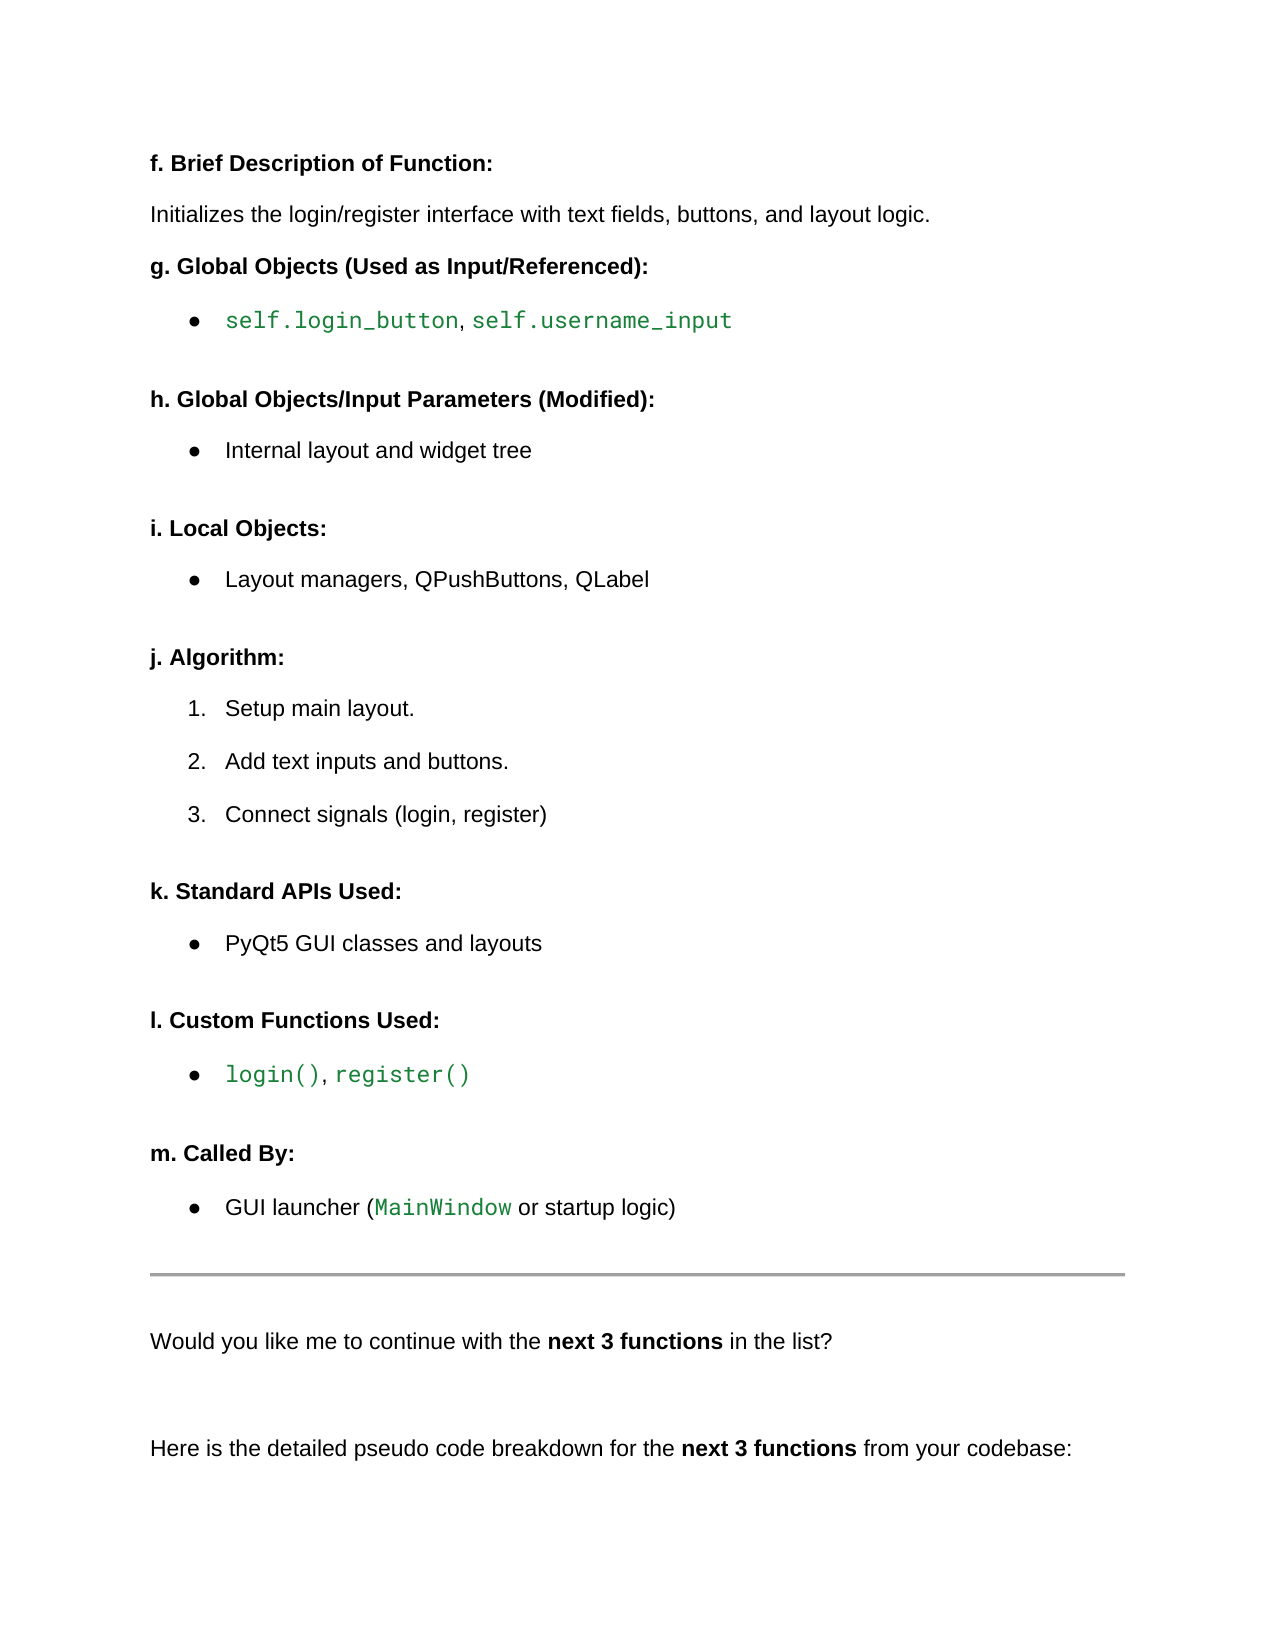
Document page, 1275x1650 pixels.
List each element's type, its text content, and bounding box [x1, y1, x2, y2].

subtitle g. Global Objects (Used as Input/Referenced): [150, 253, 1125, 279]
subtitle j. Algorithm: [150, 644, 1125, 670]
subtitle k. Standard APIs Used: [150, 878, 1125, 904]
text Would you like me to continue with the next 3 functions in the list? [150, 1328, 1125, 1355]
subtitle f. Brief Description of Function: [150, 150, 1125, 176]
list Layout managers, QPushButtons, QLabel [187, 566, 1125, 619]
text Here is the detailed pseudo code breakdown for the next 3 functions from your codebase: [150, 1435, 1125, 1461]
subtitle h. Global Objects/Input Parameters (Modified): [150, 386, 1125, 412]
list PyQt5 GUI classes and layouts [187, 929, 1125, 982]
subtitle m. Called By: [150, 1140, 1125, 1167]
subtitle i. Local Objects: [150, 515, 1125, 541]
text Initializes the login/register interface with text fields, buttons, and layout logic. [150, 201, 1125, 228]
subtitle l. Custom Functions Used: [150, 1007, 1125, 1034]
list Connect signals (login, register) [187, 801, 1125, 853]
list Setup main layout. [187, 695, 1125, 748]
list login(), register() [187, 1059, 1125, 1115]
list Add text inputs and buttons. [187, 748, 1125, 801]
list self.login_button, self.username_input [187, 304, 1125, 361]
list GUI launcher (MainWindow or startup logic) [187, 1192, 1125, 1248]
list Internal layout and widget tree [187, 437, 1125, 490]
